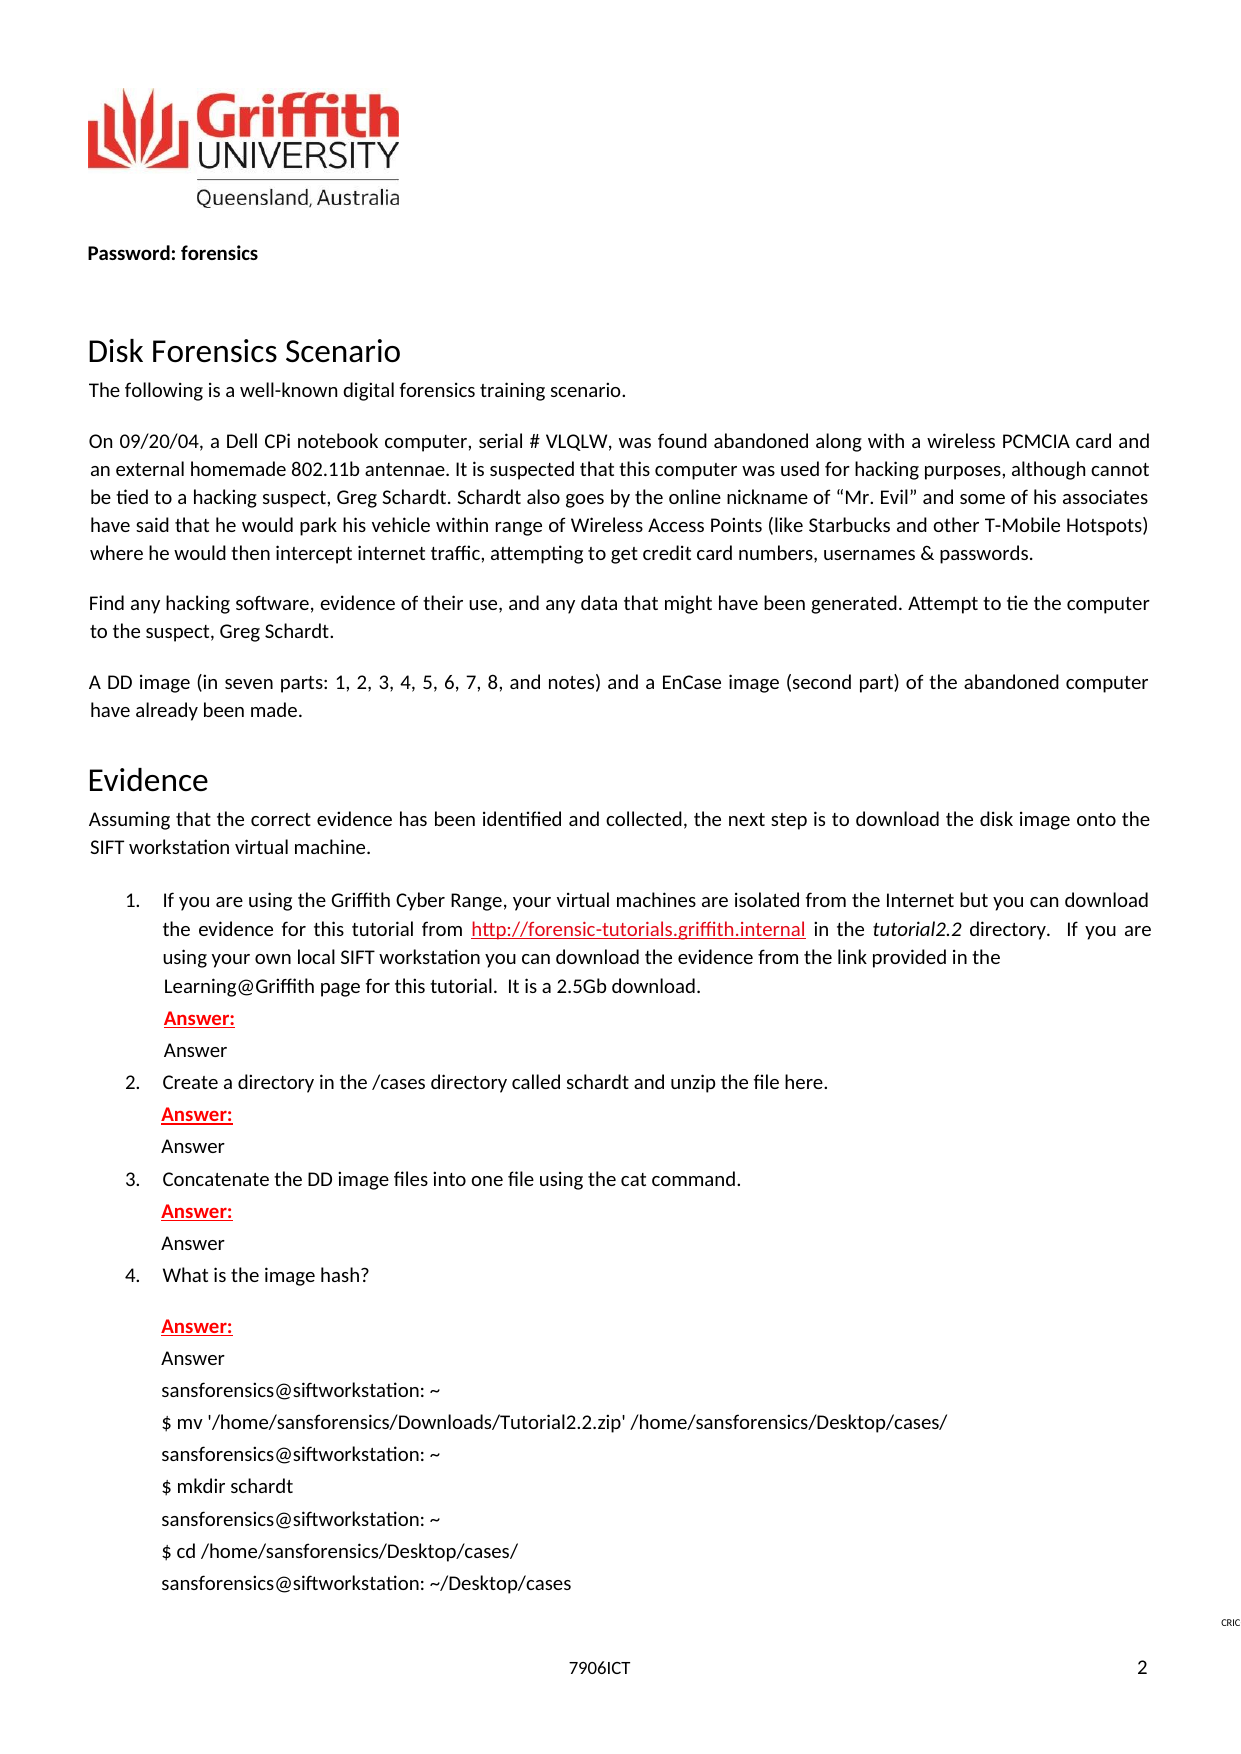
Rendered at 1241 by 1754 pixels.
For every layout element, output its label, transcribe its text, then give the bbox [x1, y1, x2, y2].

picture [1220, 1622, 1227, 1720]
subtitle Disk Forensics Scenario [87, 330, 1152, 371]
list What is the image hash? [125, 1262, 1152, 1288]
text Answer [161, 1230, 1152, 1256]
text Answer [161, 1345, 1152, 1370]
text A DD image (in seven parts: 1, 2, 3, 4, 5, 6, 7, 8, and notes) and a EnCase image (second part) of the abandoned computer have already been made. [89, 669, 1152, 722]
text Answer: [161, 1102, 1152, 1127]
list Create a directory in the /cases directory called schardt and unzip the file here. [125, 1069, 1152, 1095]
text Find any hacking software, evidence of their use, and any data that might have been generated. Attempt to tie the computer to the suspect, Greg Schardt. [89, 591, 1152, 644]
list If you are using the Griffith Cyber Range, your virtual machines are isolated from the Internet but you can download the evidence for this tutorial from http://forensic-tutorials.griffith.internal in the tutorial2.2 directory. If you are using your own local SIFT workstation you can download the evidence from the link provided in the [125, 888, 1152, 969]
text Answer [164, 1037, 1152, 1063]
text $ mkdir schardt [161, 1474, 1152, 1499]
text $ mv '/home/sansforensics/Downloads/Tutorial2.2.zip' /home/sansforensics/Desktop/cases/ [161, 1409, 1152, 1435]
text Assuming that the correct evidence has been identified and collected, the next step is to download the disk image onto the SIFT workstation virtual machine. [89, 806, 1152, 860]
text Password: forensics [87, 240, 1152, 266]
text Answer: [161, 1198, 1152, 1223]
text $ cd /home/sansforensics/Desktop/cases/ [161, 1538, 1152, 1563]
text The following is a well-known digital forensics training scenario. [89, 378, 1152, 403]
text Answer [161, 1134, 1152, 1159]
text Learning@Griffith page for this tutorial. It is a 2.5Gb download. [164, 973, 1152, 998]
text sansforensics@siftworkstation: ~/Desktop/cases [161, 1570, 1152, 1596]
text Answer: [164, 1005, 1152, 1030]
list Concatenate the DD image files into one file using the cat command. [125, 1166, 1152, 1191]
text sansforensics@siftworkstation: ~ [161, 1506, 1152, 1531]
text On 09/20/04, a Dell CPi notebook computer, serial # VLQLW, was found abandoned along with a wireless PCMCIA card and an external homemade 802.11b antennae. It is suspected that this computer was used for hacking purposes, although cannot be tied to a hacking suspect, Greg Schardt. Schardt also goes by the online nickname of “Mr. Evil” and some of his associates have said that he would park his vehicle within range of Wireless Access Points (like Starbucks and other T-Mobile Hotspots) where he would then intercept internet traffic, attempting to get credit card numbers, usernames & passwords. [89, 428, 1152, 566]
text sansforensics@siftworkstation: ~ [161, 1442, 1152, 1467]
subtitle Evidence [87, 759, 1152, 799]
picture [88, 88, 399, 208]
text sansforensics@siftworkstation: ~ [161, 1377, 1152, 1403]
text Answer: [161, 1313, 1152, 1338]
